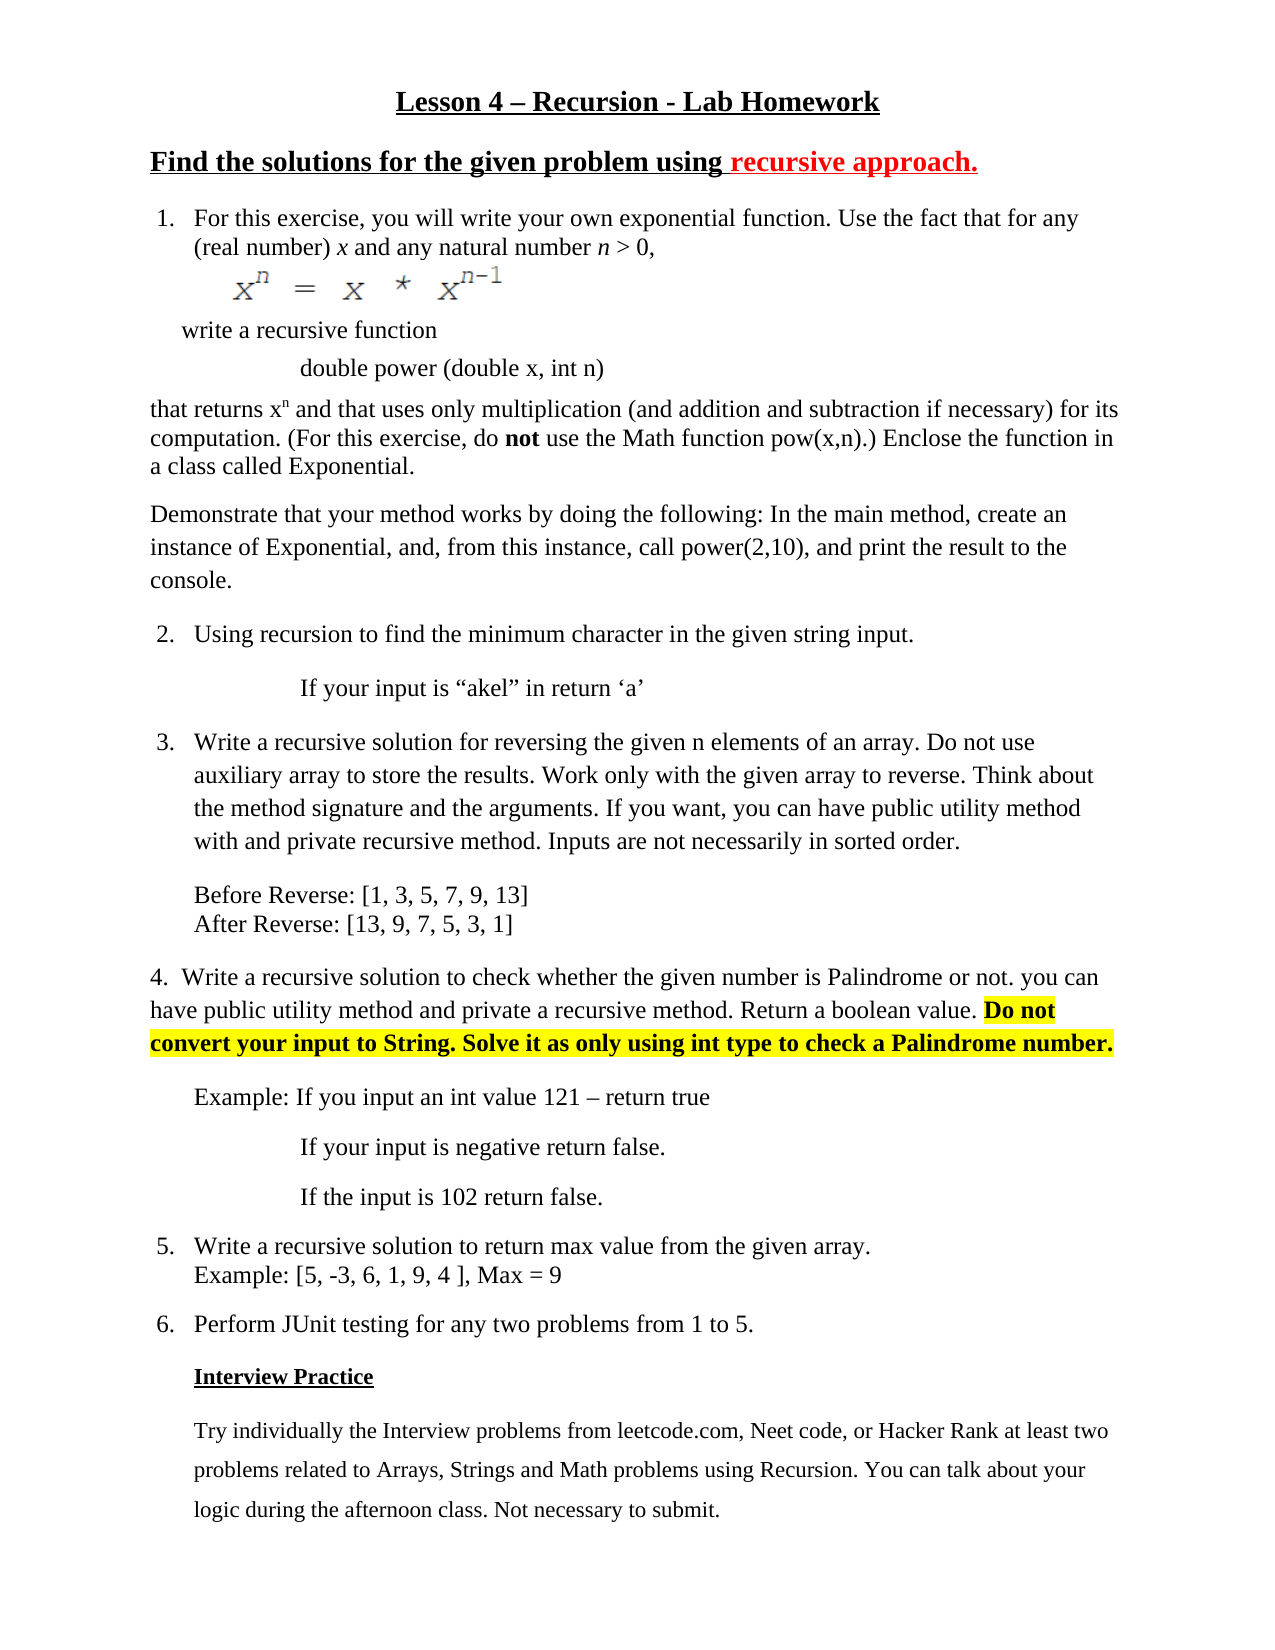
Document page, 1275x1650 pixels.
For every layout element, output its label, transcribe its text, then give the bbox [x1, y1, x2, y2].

text that returns xn and that uses only multiplication (and addition and subtraction if necessary) for its computation. (For this exercise, do not use the Math function pow(x,n).) Enclose the function in a class called Exponential. [150, 394, 1125, 480]
text Interview Practice [194, 1363, 1125, 1390]
picture [218, 260, 517, 315]
list If the input is 102 return false. [194, 1182, 1125, 1210]
text Try individually the Interview problems from leetcode.com, Neet code, or Hacker Rank at least two problems related to Arrays, Strings and Math problems using Recursion. You can talk about your logic during the afternoon class. Not necessary to submit. [194, 1417, 1125, 1522]
text 4. Write a recursive solution to check whether the given number is Palindrome or not. you can have public utility method and private a recursive method. Return a boolean value. Do not convert your input to String. Solve it as only using int type to check a Palindrome number. [150, 962, 1125, 1057]
text write a recursive function [150, 315, 1125, 344]
list Before Reverse: [1, 3, 5, 7, 9, 13] [194, 880, 1125, 909]
list After Reverse: [13, 9, 7, 5, 3, 1] [194, 909, 1125, 937]
list Write a recursive solution for reversing the given n elements of an array. Do not use auxiliary array to store the results. Work only with the given array to reverse. Think about the method signature and the arguments. If you want, you can have public utility method with and private recursive method. Inputs are not necessarily in sorted order. [156, 727, 1125, 855]
text Demonstrate that your method works by doing the following: In the main method, create an instance of Exponential, and, from this instance, call power(2,10), and print the result to the console. [150, 499, 1125, 594]
text double power (double x, int n) [225, 353, 1125, 382]
list Example: If you input an int value 121 – return true [194, 1082, 1125, 1111]
list For this exercise, you will write your own exponential function. Use the fact that for any (real number) x and any natural number n > 0, [156, 203, 1125, 261]
list If your input is “akel” in return ‘a’ [300, 673, 1125, 702]
list If your input is negative return false. [194, 1132, 1125, 1161]
text Lesson 4 – Recursion - Lab Homework [150, 84, 1125, 118]
list Using recursion to find the minimum character in the given string input. [156, 619, 1125, 648]
text Find the solutions for the given problem using recursive approach. [150, 144, 1125, 177]
list Perform JUnit testing for any two problems from 1 to 5. [156, 1309, 1125, 1338]
list Write a recursive solution to return max value from the given array. Example: [5, -3, 6, 1, 9, 4 ], Max = 9 [156, 1231, 1125, 1289]
